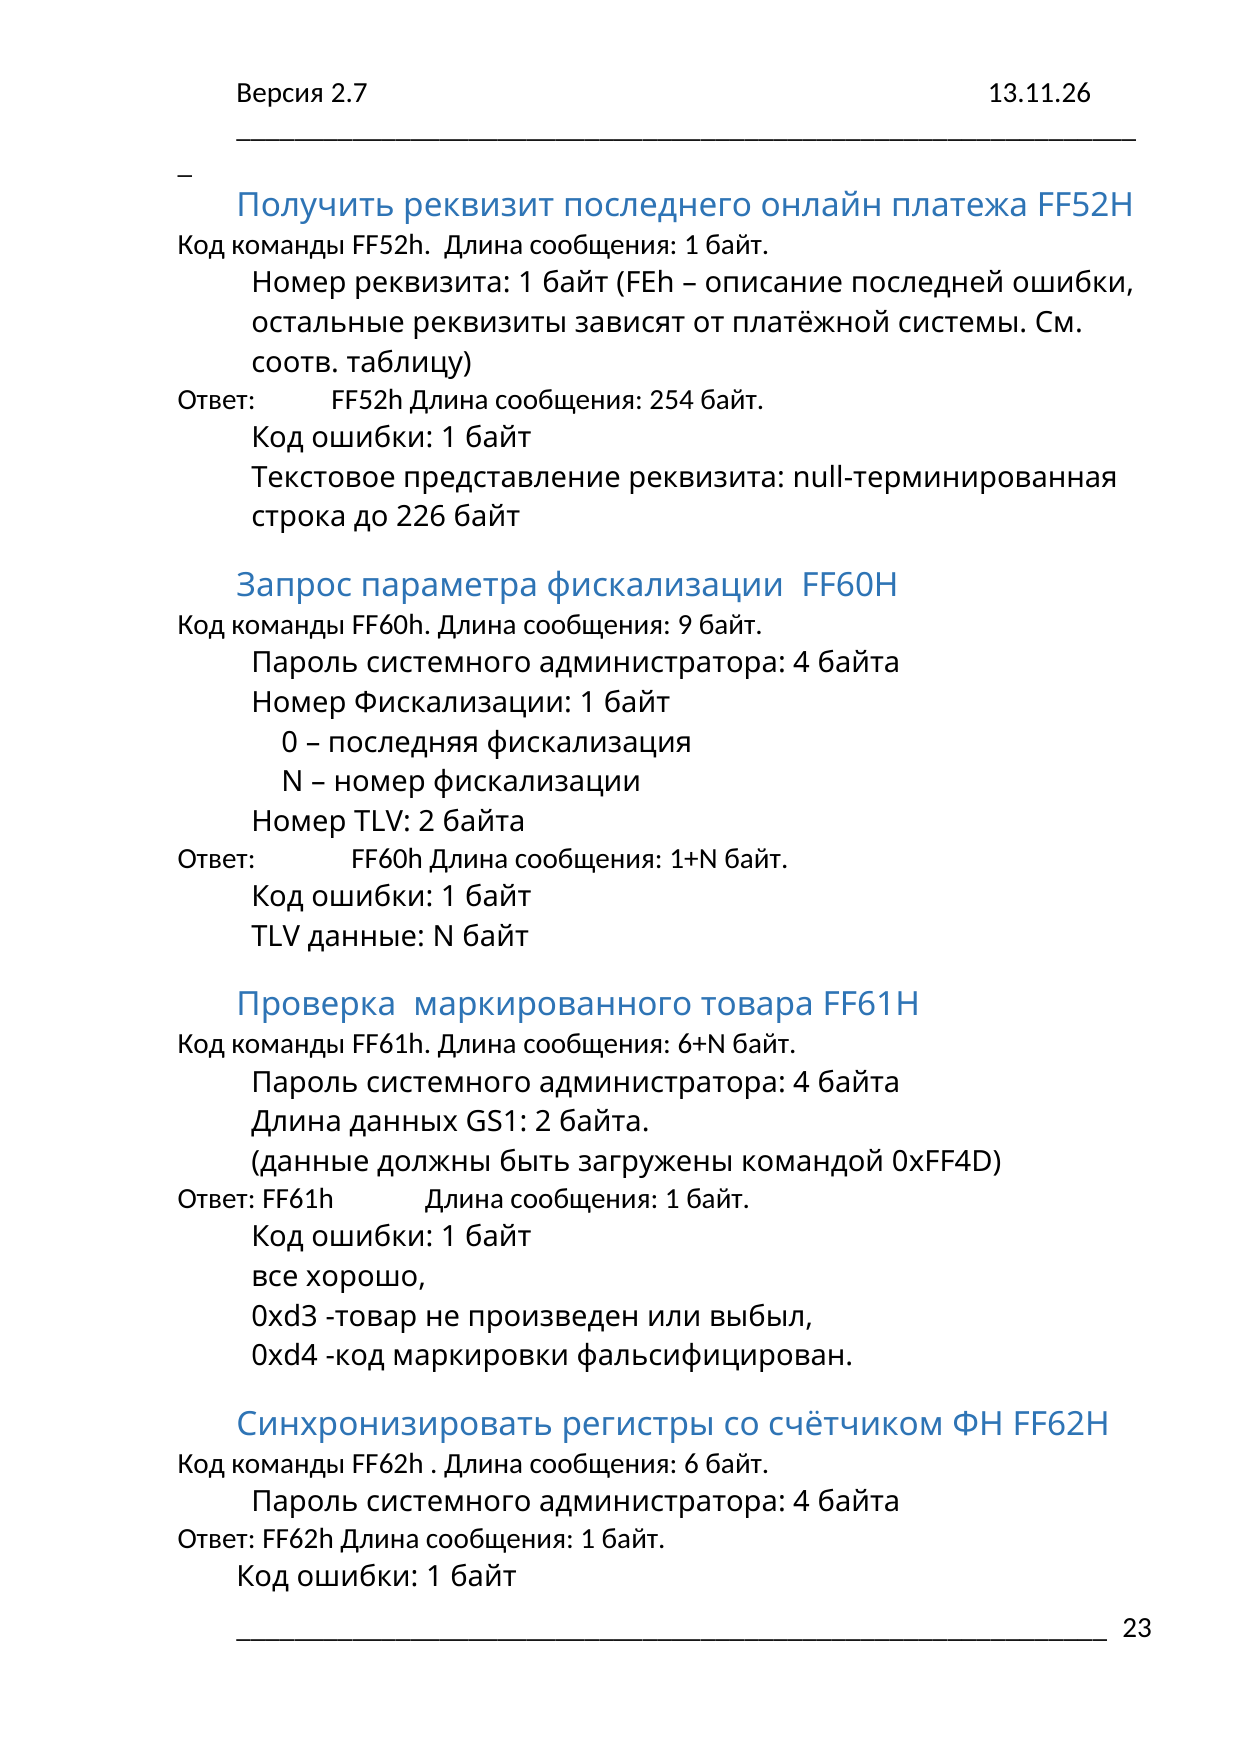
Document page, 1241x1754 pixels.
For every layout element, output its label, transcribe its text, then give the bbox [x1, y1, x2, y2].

text Ответ: FF62h Длина сообщения: 1 байт. [177, 1520, 1152, 1556]
text (данные должны быть загружены командой 0xFF4D) [251, 1140, 1152, 1180]
text Ответ: FF52h Длина сообщения: 254 байт. [177, 381, 1152, 416]
text Код команды FF61h. Длина сообщения: 6+N байт. [177, 1025, 1152, 1061]
text 0 – последняя фискализация [251, 721, 1152, 761]
text все хорошо, [251, 1255, 1152, 1295]
text Ответ: FF60h Длина сообщения: 1+N байт. [177, 840, 1152, 876]
text Код команды FF52h. Длина сообщения: 1 байт. [177, 226, 1152, 262]
text N – номер фискализации [251, 761, 1152, 800]
text Пароль системного администратора: 4 байта [251, 641, 1152, 681]
text Код команды FF60h. Длина сообщения: 9 байт. [177, 606, 1152, 641]
subtitle Проверка маркированного товара FF61H [177, 980, 1152, 1025]
text Код ошибки: 1 байт [251, 1216, 1152, 1255]
text Пароль системного администратора: 4 байта [251, 1061, 1152, 1101]
text Номер TLV: 2 байта [251, 800, 1152, 840]
text 0xd4 -код маркировки фальсифицирован. [251, 1335, 1152, 1374]
text Ответ: FF61h Длина сообщения: 1 байт. [177, 1180, 1152, 1216]
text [251, 1480, 1152, 1520]
text Номер Фискализации: 1 байт [251, 681, 1152, 721]
subtitle Запрос параметра фискализации FF60H [177, 560, 1152, 606]
text Код ошибки: 1 байт [251, 416, 1152, 456]
text Код ошибки: 1 байт [251, 876, 1152, 915]
subtitle Получить реквизит последнего онлайн платежа FF52H [177, 181, 1152, 226]
text Текстовое представление реквизита: null-терминированная строка до 226 байт [251, 456, 1152, 535]
text Код команды FF62h . Длина сообщения: 6 байт. [177, 1445, 1152, 1480]
text Длина данных GS1: 2 байта. [251, 1101, 1152, 1140]
text TLV данные: N байт [251, 915, 1152, 955]
text Номер реквизита: 1 байт (FEh – описание последней ошибки, остальные реквизиты зависят от платёжной системы. См. соотв. таблицу) [251, 262, 1152, 381]
subtitle Синхронизировать регистры со счётчиком ФН FF62H [177, 1399, 1152, 1445]
text 0xd3 -товар не произведен или выбыл, [251, 1295, 1152, 1335]
text Код ошибки: 1 байт [236, 1556, 1152, 1595]
